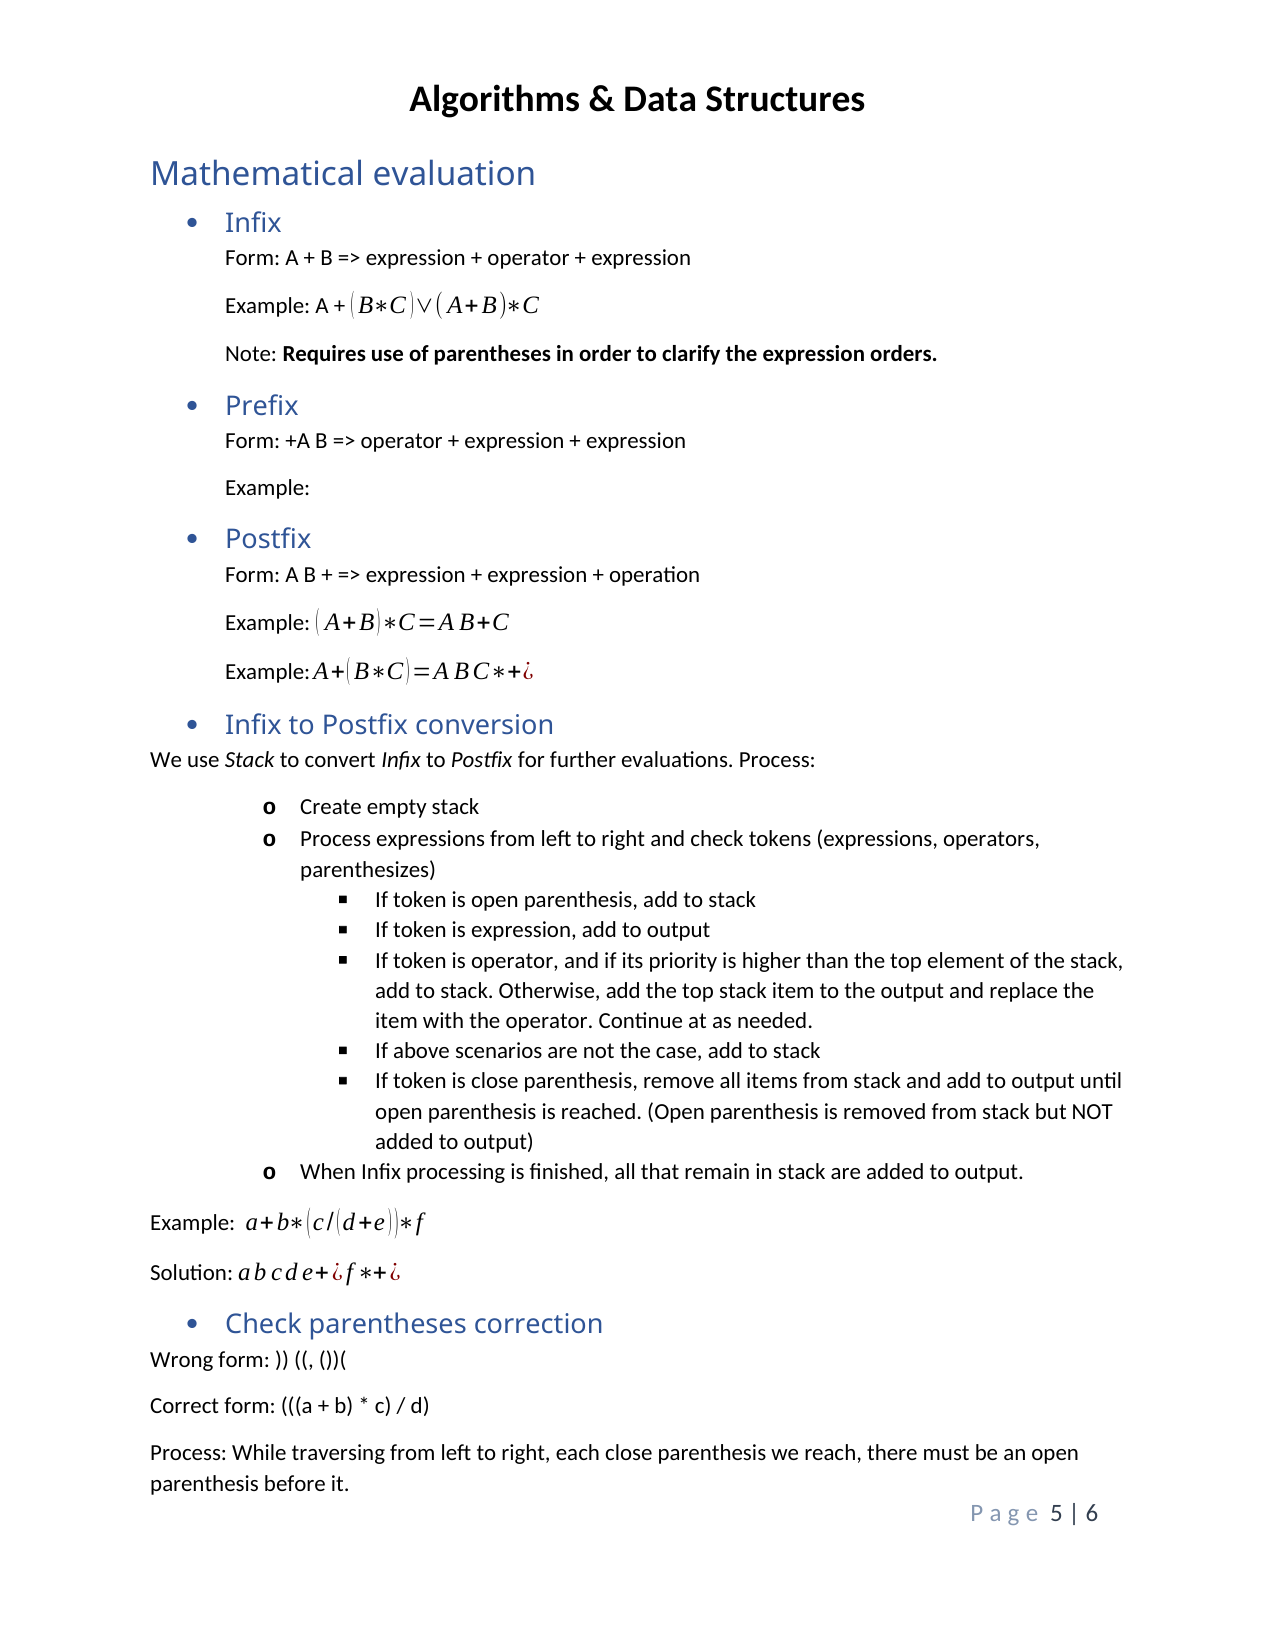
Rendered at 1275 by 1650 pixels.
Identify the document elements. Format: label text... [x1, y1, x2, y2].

text Example: A + [225, 290, 1125, 321]
list If token is close parenthesis, remove all items from stack and add to output until open parenthesis is reached. (Open parenthesis is removed from stack but NOT added to output) [337, 1067, 1125, 1155]
list Create empty stack [262, 792, 1125, 821]
list Process expressions from left to right and check tokens (expressions, operators, parenthesizes) [262, 824, 1125, 883]
list If token is open parenthesis, add to stack [337, 885, 1125, 913]
subtitle Mathematical evaluation [150, 150, 1125, 195]
list When Infix processing is finished, all that remain in stack are added to output. [262, 1157, 1125, 1186]
text Example: [225, 607, 1125, 637]
text Example: [225, 473, 1125, 501]
subtitle Postfix [187, 520, 1125, 557]
text Example: [150, 1205, 1125, 1239]
text Wrong form: )) ((, ())( [150, 1345, 1125, 1373]
text Form: A + B => expression + operator + expression [225, 243, 1125, 271]
list If token is operator, and if its priority is higher than the top element of the stack, add to stack. Otherwise, add the top stack item to the output and replace the item with the operator. Continue at as needed. [337, 946, 1125, 1034]
text Example: [225, 656, 1125, 687]
subtitle Infix [187, 203, 1125, 240]
text Correct form: (((a + b) * c) / d) [150, 1392, 1125, 1420]
text We use Stack to convert Infix to Postfix for further evaluations. Process: [150, 745, 1125, 773]
subtitle Prefix [187, 386, 1125, 423]
text Form: A B + => expression + expression + operation [225, 560, 1125, 588]
text Form: +A B => operator + expression + expression [225, 426, 1125, 454]
list If above scenarios are not the case, add to stack [337, 1036, 1125, 1064]
subtitle Infix to Postfix conversion [187, 706, 1125, 742]
subtitle Check parentheses correction [187, 1305, 1125, 1342]
text Solution: [150, 1258, 1125, 1286]
text Process: While traversing from left to right, each close parenthesis we reach, there must be an open parenthesis before it. [150, 1438, 1125, 1497]
text Note: Requires use of parentheses in order to clarify the expression orders. [225, 339, 1125, 368]
list If token is expression, add to output [337, 916, 1125, 943]
